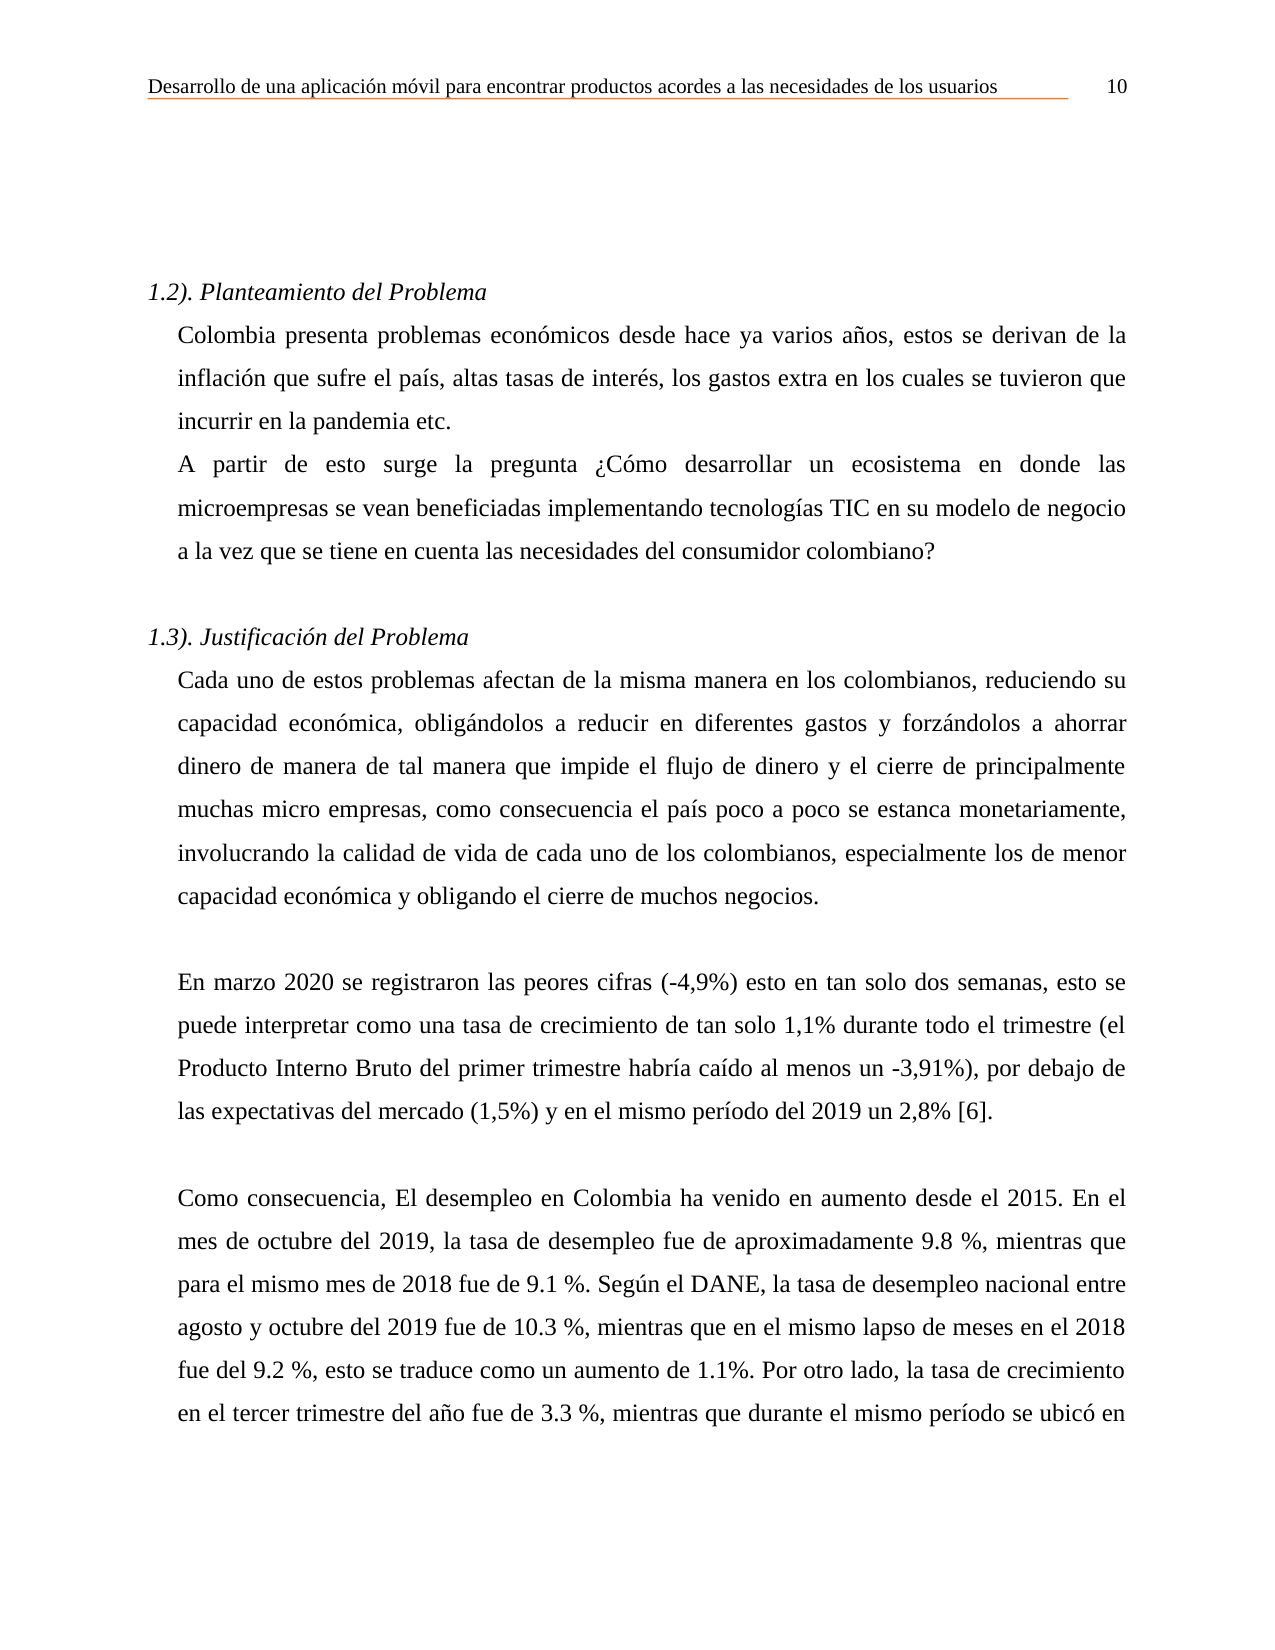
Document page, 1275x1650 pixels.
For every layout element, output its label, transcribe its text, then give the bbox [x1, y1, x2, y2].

subtitle 1.3). Justificación del Problema [148, 622, 1127, 651]
text Cada uno de estos problemas afectan de la misma manera en los colombianos, reduciendo su capacidad económica, obligándolos a reducir en diferentes gastos y forzándolos a ahorrar dinero de manera de tal manera que impide el flujo de dinero y el cierre de principalmente muchas micro empresas, como consecuencia el país poco a poco se estanca monetariamente, involucrando la calidad de vida de cada uno de los colombianos, especialmente los de menor capacidad económica y obligando el cierre de muchos negocios. [177, 665, 1127, 909]
subtitle 1.2). Planteamiento del Problema [148, 277, 1127, 306]
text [177, 1183, 1127, 1427]
text Colombia presenta problemas económicos desde hace ya varios años, estos se derivan de la inflación que sufre el país, altas tasas de interés, los gastos extra en los cuales se tuvieron que incurrir en la pandemia etc. [177, 320, 1127, 435]
text A partir de esto surge la pregunta ¿Cómo desarrollar un ecosistema en donde las microempresas se vean beneficiadas implementando tecnologías TIC en su modelo de negocio a la vez que se tiene en cuenta las necesidades del consumidor colombiano? [177, 449, 1127, 564]
text En marzo 2020 se registraron las peores cifras (-4,9%) esto en tan solo dos semanas, esto se puede interpretar como una tasa de crecimiento de tan solo 1,1% durante todo el trimestre (el Producto Interno Bruto del primer trimestre habría caído al menos un -3,91%), por debajo de las expectativas del mercado (1,5%) y en el mismo período del 2019 un 2,8%. [177, 967, 1127, 1125]
